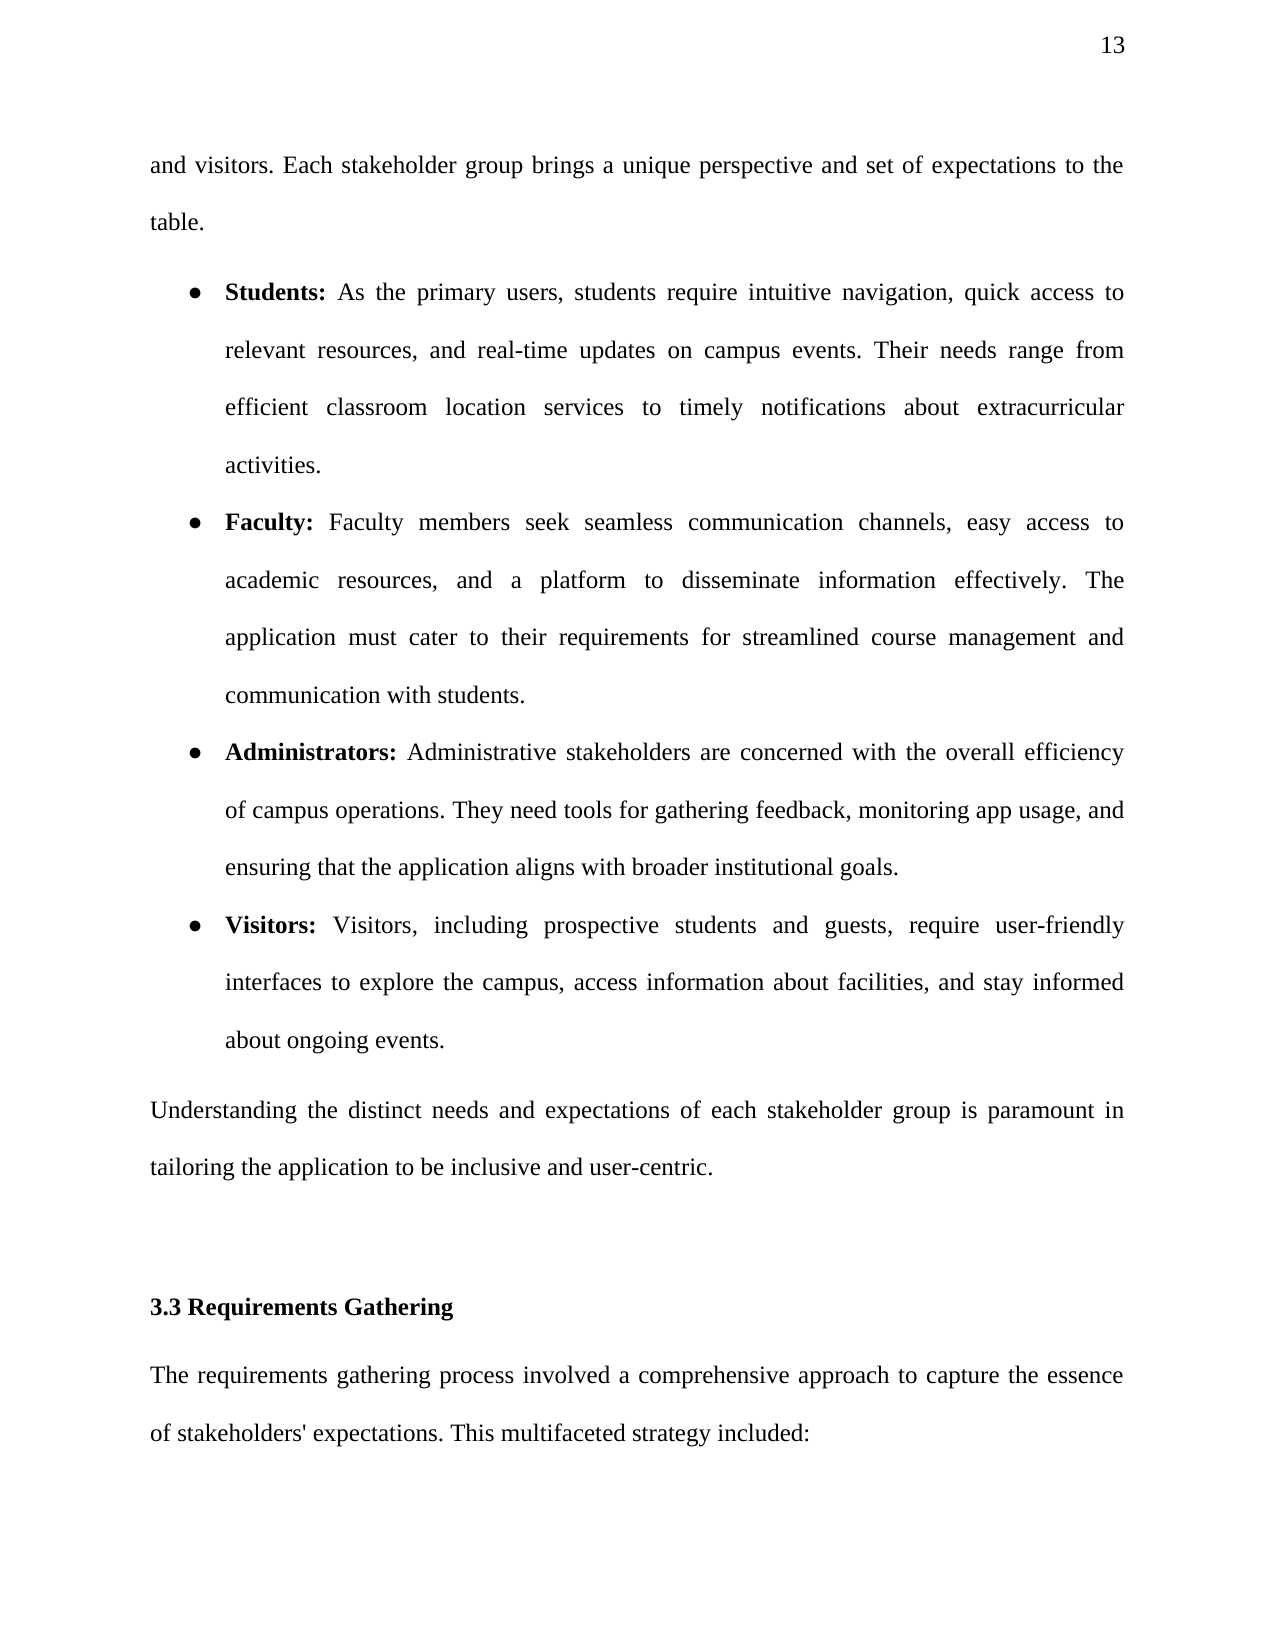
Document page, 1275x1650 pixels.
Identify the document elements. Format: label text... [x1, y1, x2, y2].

text Understanding the distinct needs and expectations of each stakeholder group is paramount in tailoring the application to be inclusive and user-centric. [150, 1095, 1125, 1181]
list Administrators: Administrative stakeholders are concerned with the overall efficiency of campus operations. They need tools for gathering feedback, monitoring app usage, and ensuring that the application aligns with broader institutional goals. [187, 737, 1125, 881]
list Faculty: Faculty members seek seamless communication channels, easy access to academic resources, and a platform to disseminate information effectively. The application must cater to their requirements for streamlined course management and communication with students. [187, 507, 1125, 709]
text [150, 150, 1125, 236]
list Students: As the primary users, students require intuitive navigation, quick access to relevant resources, and real-time updates on campus events. Their needs range from efficient classroom location services to timely notifications about extracurricular activities. [187, 277, 1125, 479]
list Visitors: Visitors, including prospective students and guests, require user-friendly interfaces to explore the campus, access information about facilities, and stay informed about ongoing events. [187, 910, 1125, 1054]
subtitle 3.3 Requirements Gathering [150, 1292, 1125, 1321]
text The requirements gathering process involved a comprehensive approach to capture the essence of stakeholders' expectations. This multifaceted strategy included: [150, 1361, 1125, 1447]
